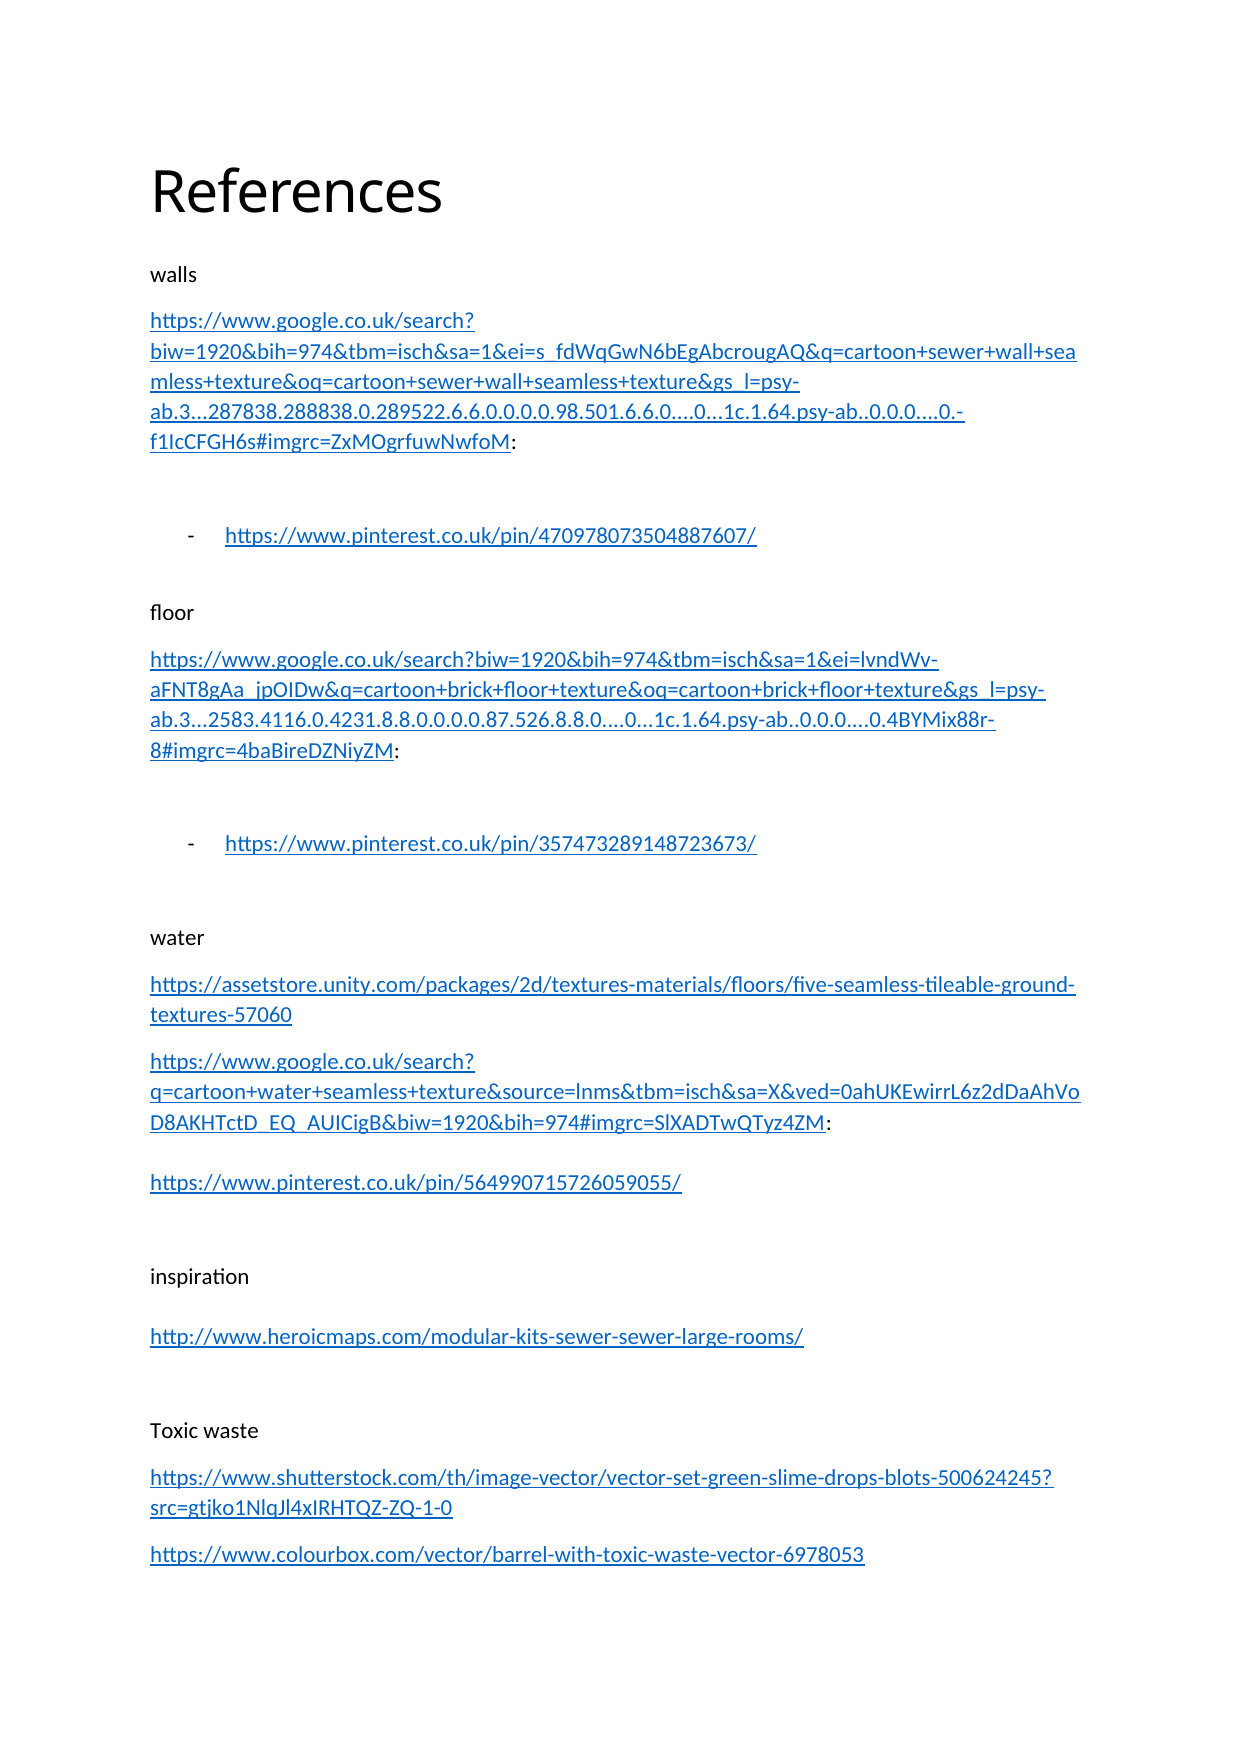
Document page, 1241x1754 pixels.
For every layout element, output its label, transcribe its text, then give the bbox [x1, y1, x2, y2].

text floor [150, 598, 1090, 626]
text https://www.google.co.uk/search?q=cartoon+water+seamless+texture&source=lnms&tbm=isch&sa=X&ved=0ahUKEwirrL6z2dDaAhVoD8AKHTctD_EQ_AUICigB&biw=1920&bih=974#imgrc=SlXADTwQTyz4ZM: https://www.pinterest.co.uk/pin/564990715726059055/ [150, 1047, 1090, 1196]
text Toxic waste [150, 1416, 1090, 1444]
list https://www.pinterest.co.uk/pin/357473289148723673/ [187, 829, 1090, 857]
title References [150, 150, 1090, 229]
text https://www.google.co.uk/search?biw=1920&bih=974&tbm=isch&sa=1&ei=lvndWv-aFNT8gAa_jpOIDw&q=cartoon+brick+floor+texture&oq=cartoon+brick+floor+texture&gs_l=psy-ab.3...2583.4116.0.4231.8.8.0.0.0.0.87.526.8.8.0....0...1c.1.64.psy-ab..0.0.0....0.4BYMix88r-8#imgrc=4baBireDZNiyZM: [150, 645, 1090, 764]
text https://www.shutterstock.com/th/image-vector/vector-set-green-slime-drops-blots-500624245?src=gtjko1NlqJl4xIRHTQZ-ZQ-1-0 [150, 1463, 1090, 1521]
text https://assetstore.unity.com/packages/2d/textures-materials/floors/five-seamless-tileable-ground-textures-57060 [150, 970, 1090, 1028]
text inspiration http://www.heroicmaps.com/modular-kits-sewer-sewer-large-rooms/ [150, 1262, 1090, 1350]
text https://www.google.co.uk/search?biw=1920&bih=974&tbm=isch&sa=1&ei=s_fdWqGwN6bEgAbcrougAQ&q=cartoon+sewer+wall+seamless+texture&oq=cartoon+sewer+wall+seamless+texture&gs_l=psy-ab.3...287838.288838.0.289522.6.6.0.0.0.0.98.501.6.6.0....0...1c.1.64.psy-ab..0.0.0....0.-f1IcCFGH6s#imgrc=ZxMOgrfuwNwfoM: [150, 307, 1090, 455]
text walls [150, 229, 1090, 288]
list https://www.pinterest.co.uk/pin/470978073504887607/ [187, 521, 1090, 549]
text water [150, 923, 1090, 951]
text https://www.colourbox.com/vector/barrel-with-toxic-waste-vector-6978053 [150, 1540, 1090, 1568]
